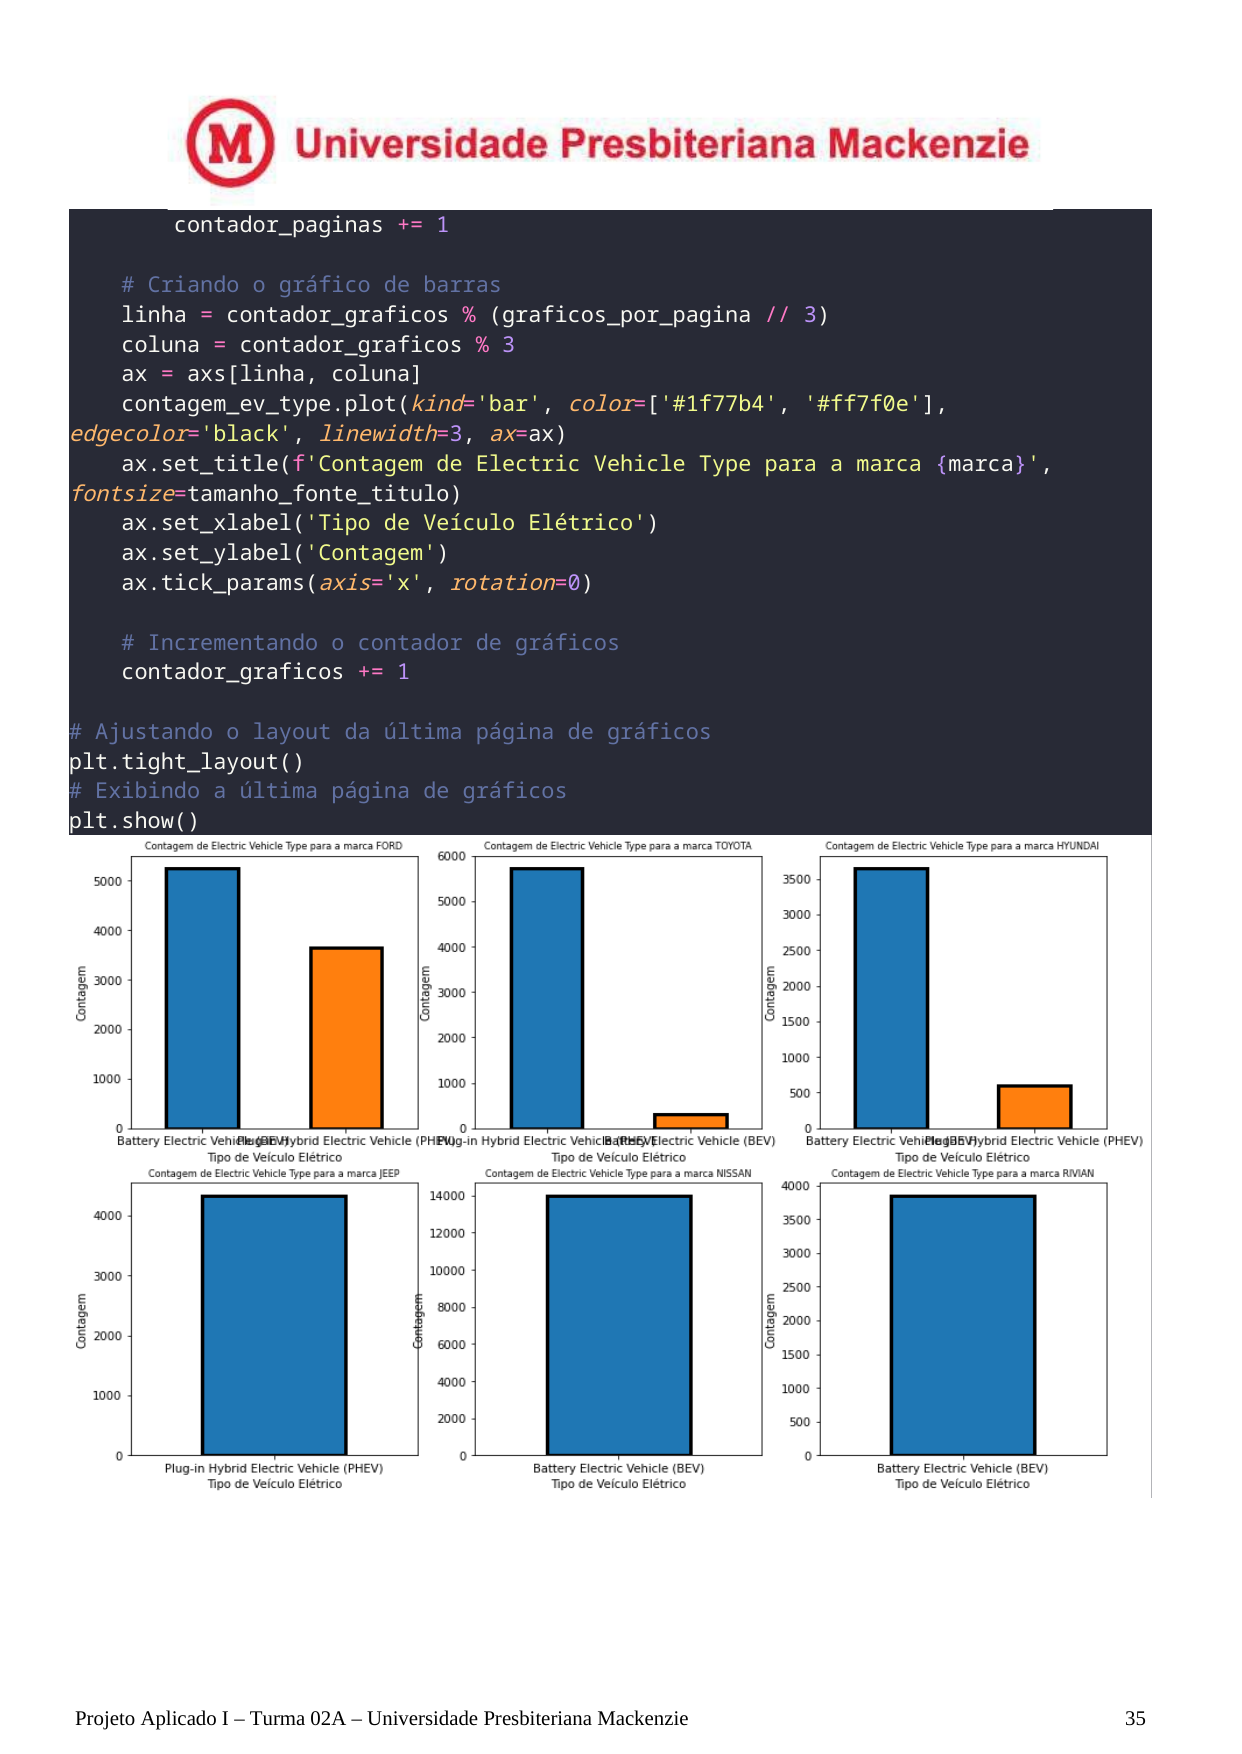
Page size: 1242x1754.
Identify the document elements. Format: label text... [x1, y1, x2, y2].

text # Exibindo a última página de gráficos [69, 775, 1152, 805]
text coluna = contador_graficos % 3 [69, 328, 1152, 358]
text ax.set_ylabel('Contagem') [69, 537, 1152, 567]
text contador_graficos += 1 [69, 656, 1152, 686]
text # Ajustando o layout da última página de gráficos [69, 716, 1152, 746]
text contador_paginas += 1 [69, 209, 1152, 239]
text plt.show() [69, 805, 1152, 835]
text ax = axs[linha, coluna] [69, 358, 1152, 388]
text contagem_ev_type.plot(kind='bar', color=['#1f77b4', '#ff7f0e'], edgecolor='black', linewidth=3, ax=ax) [69, 388, 1152, 448]
picture [167, 75, 1054, 210]
text ax.set_xlabel('Tipo de Veículo Elétrico') [69, 507, 1152, 537]
text plt.tight_layout() [69, 746, 1152, 775]
text # Incrementando o contador de gráficos [69, 626, 1152, 656]
text # Criando o gráfico de barras [69, 269, 1152, 299]
text linha = contador_graficos % (graficos_por_pagina // 3) [69, 299, 1152, 328]
text ax.set_title(f'Contagem de Electric Vehicle Type para a marca {marca}', fontsize=tamanho_fonte_titulo) [69, 448, 1152, 507]
picture [68, 835, 1152, 1498]
text ax.tick_params(axis='x', rotation=0) [69, 567, 1152, 597]
